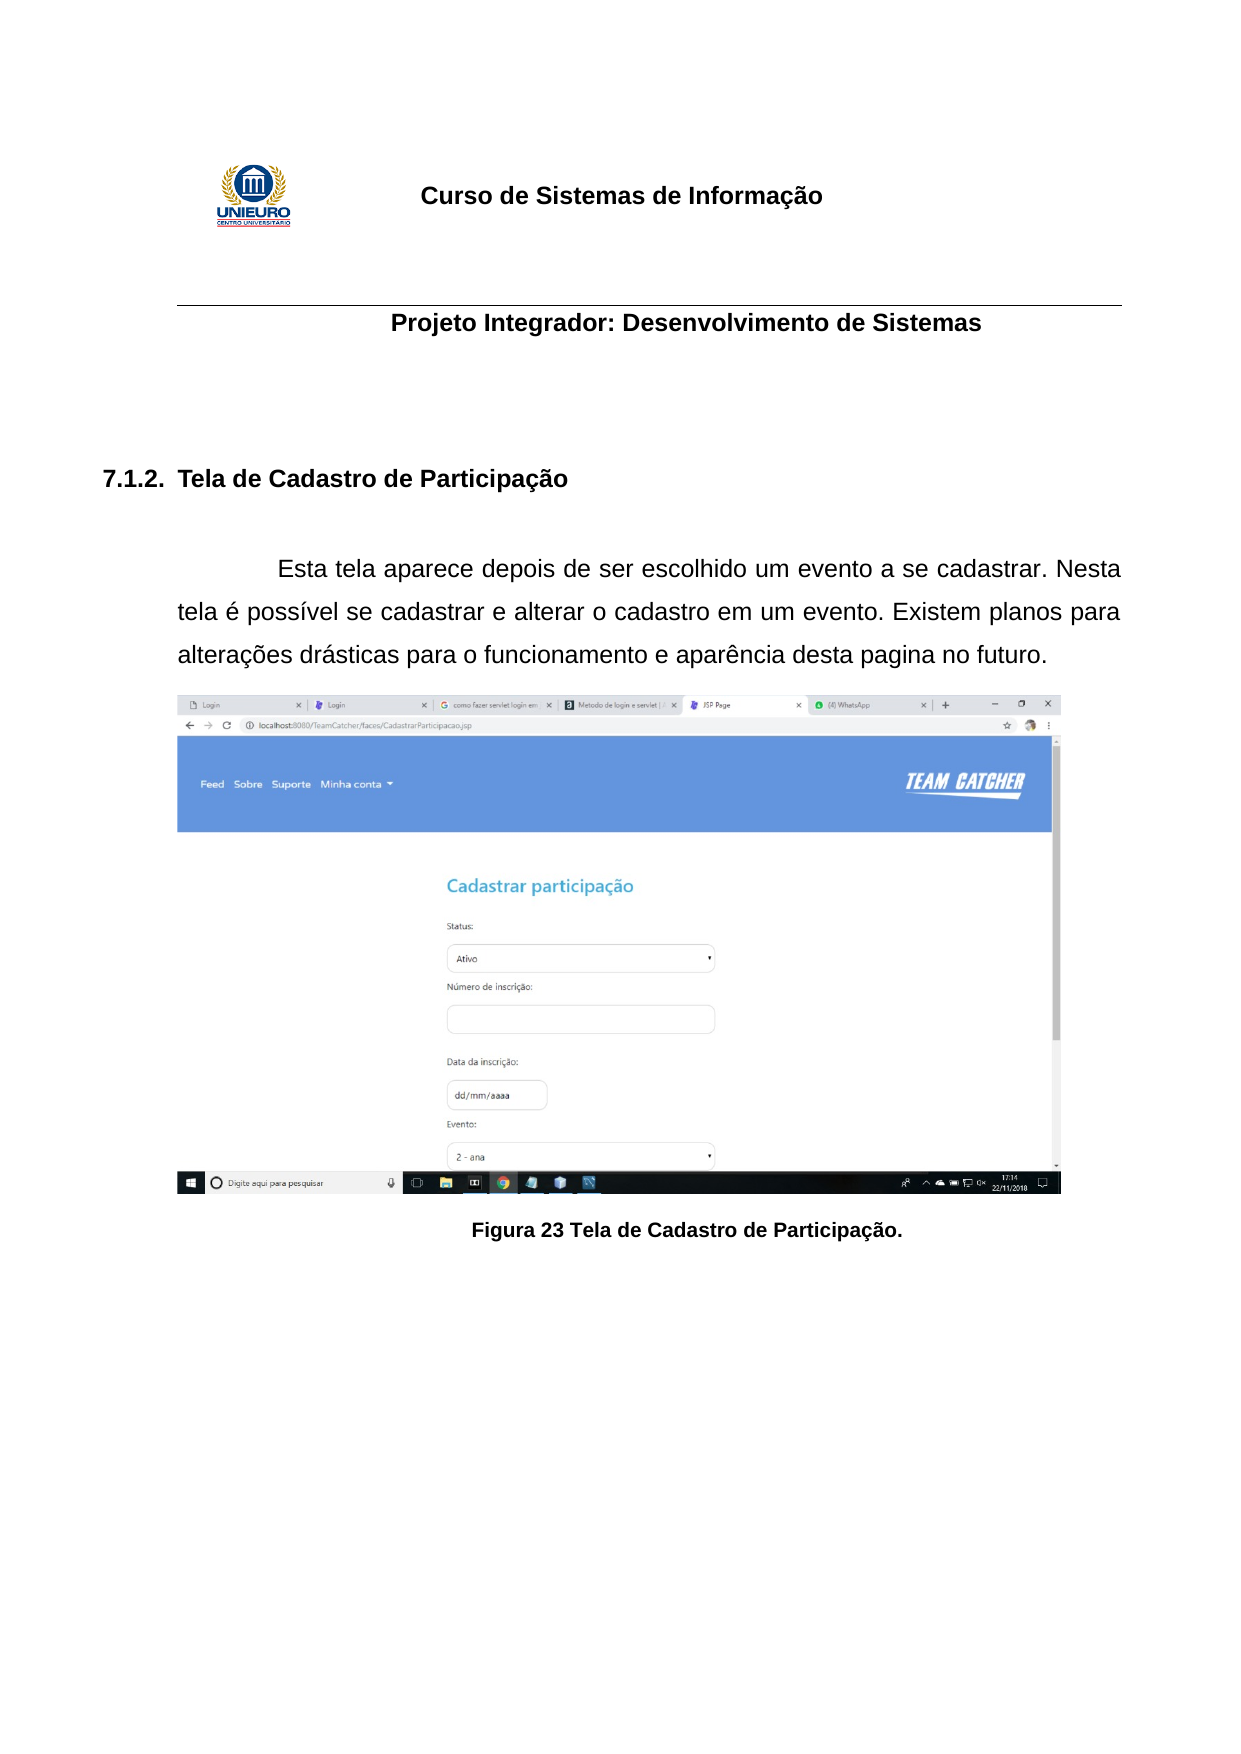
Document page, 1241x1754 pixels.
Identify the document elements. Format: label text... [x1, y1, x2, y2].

picture [186, 134, 320, 256]
text Figura 23 Tela de Cadastro de Participação. [177, 1218, 1122, 1242]
picture [177, 695, 1061, 1194]
list Tela de Cadastro de Participação [102, 464, 1122, 493]
text Esta tela aparece depois de ser escolhido um evento a se cadastrar. Nesta tela é possível se cadastrar e alterar o cadastro em um evento. Existem planos para alterações drásticas para o funcionamento e aparência desta pagina no futuro. [177, 554, 1122, 669]
